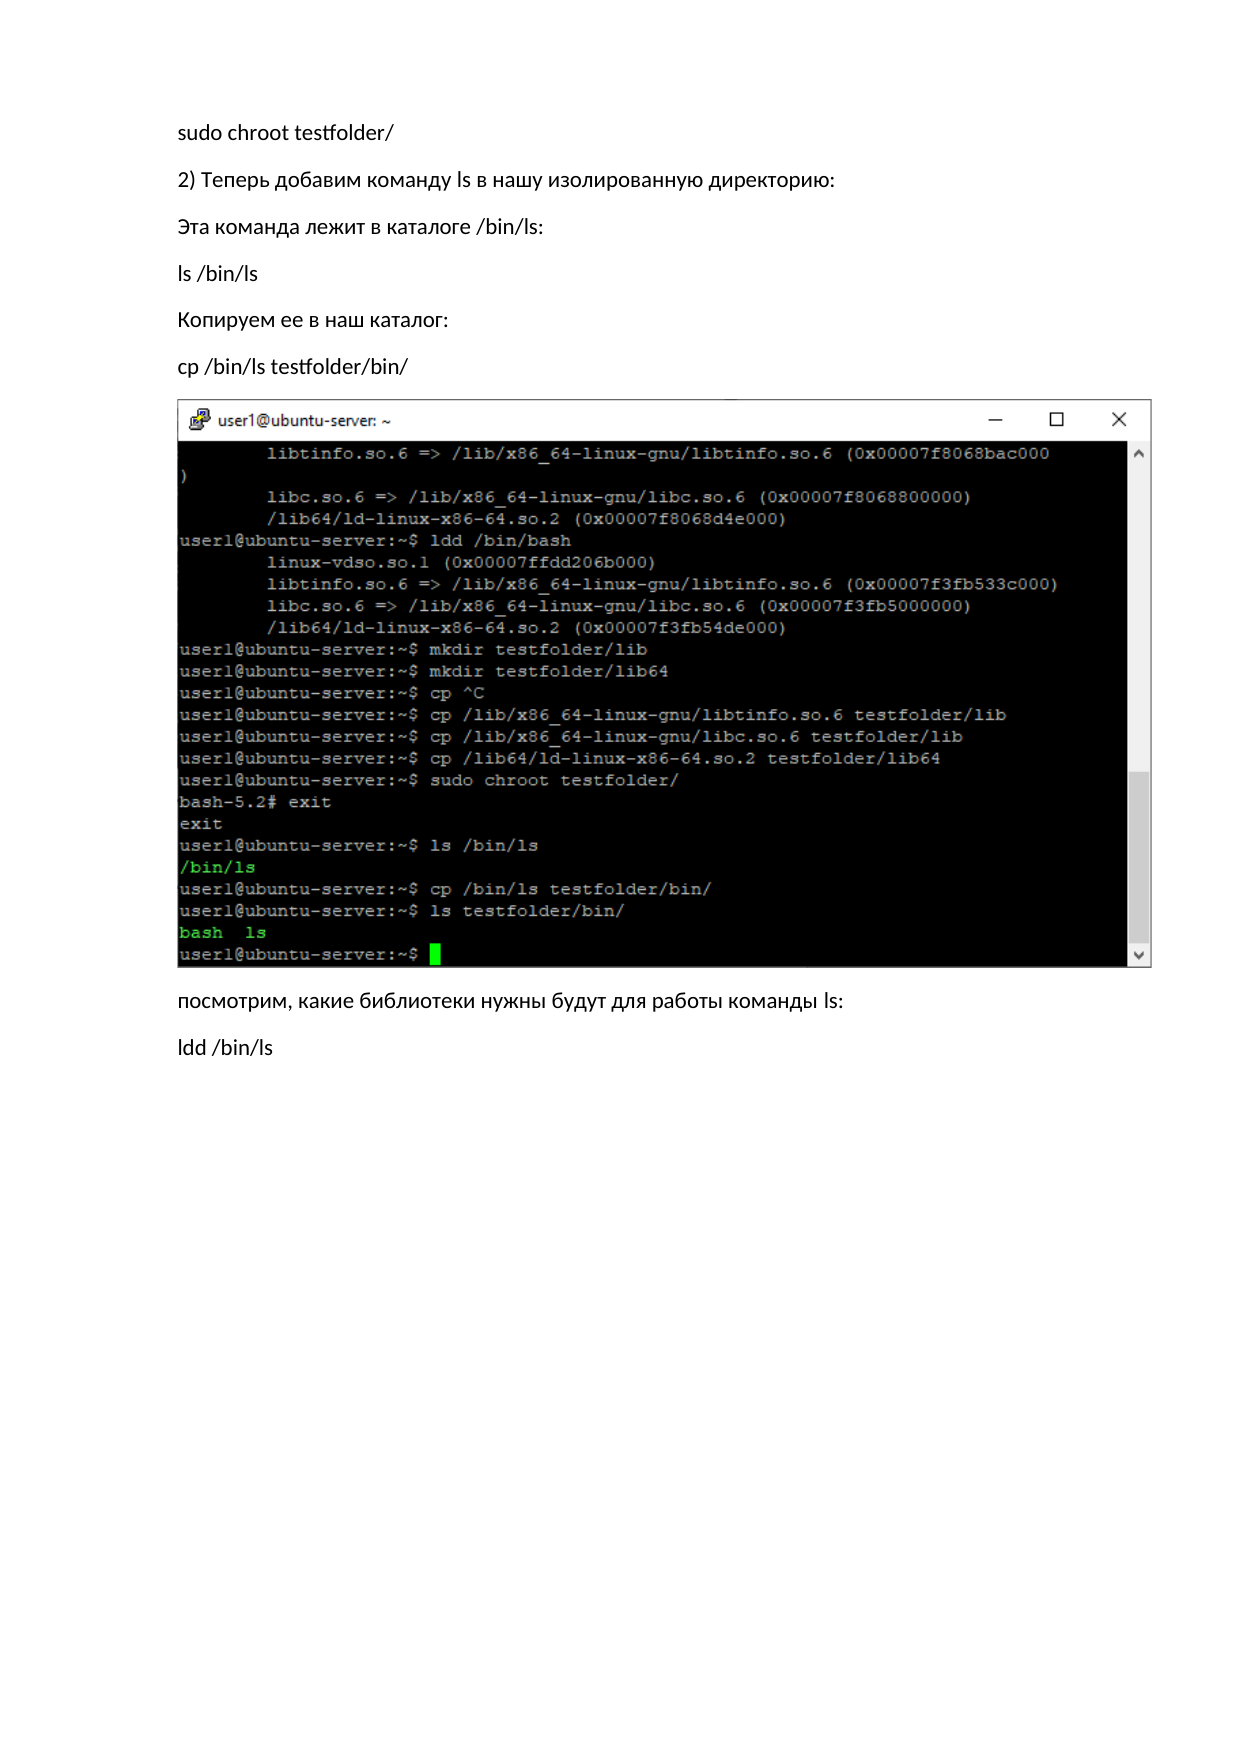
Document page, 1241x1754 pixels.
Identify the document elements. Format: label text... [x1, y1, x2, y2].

text ls /bin/ls [177, 259, 1152, 287]
text посмотрим, какие библиотеки нужны будут для работы команды ls: [177, 986, 1152, 1014]
text Эта команда лежит в каталоге /bin/ls: [177, 212, 1152, 240]
picture [177, 399, 1152, 968]
text ldd /bin/ls [177, 1033, 1152, 1061]
text Копируем ее в наш каталог: [177, 306, 1152, 334]
text 2) Теперь добавим команду ls в нашу изолированную директорию: [177, 165, 1152, 193]
text cp /bin/ls testfolder/bin/ [177, 352, 1152, 381]
text sudo chroot testfolder/ [177, 118, 1152, 146]
